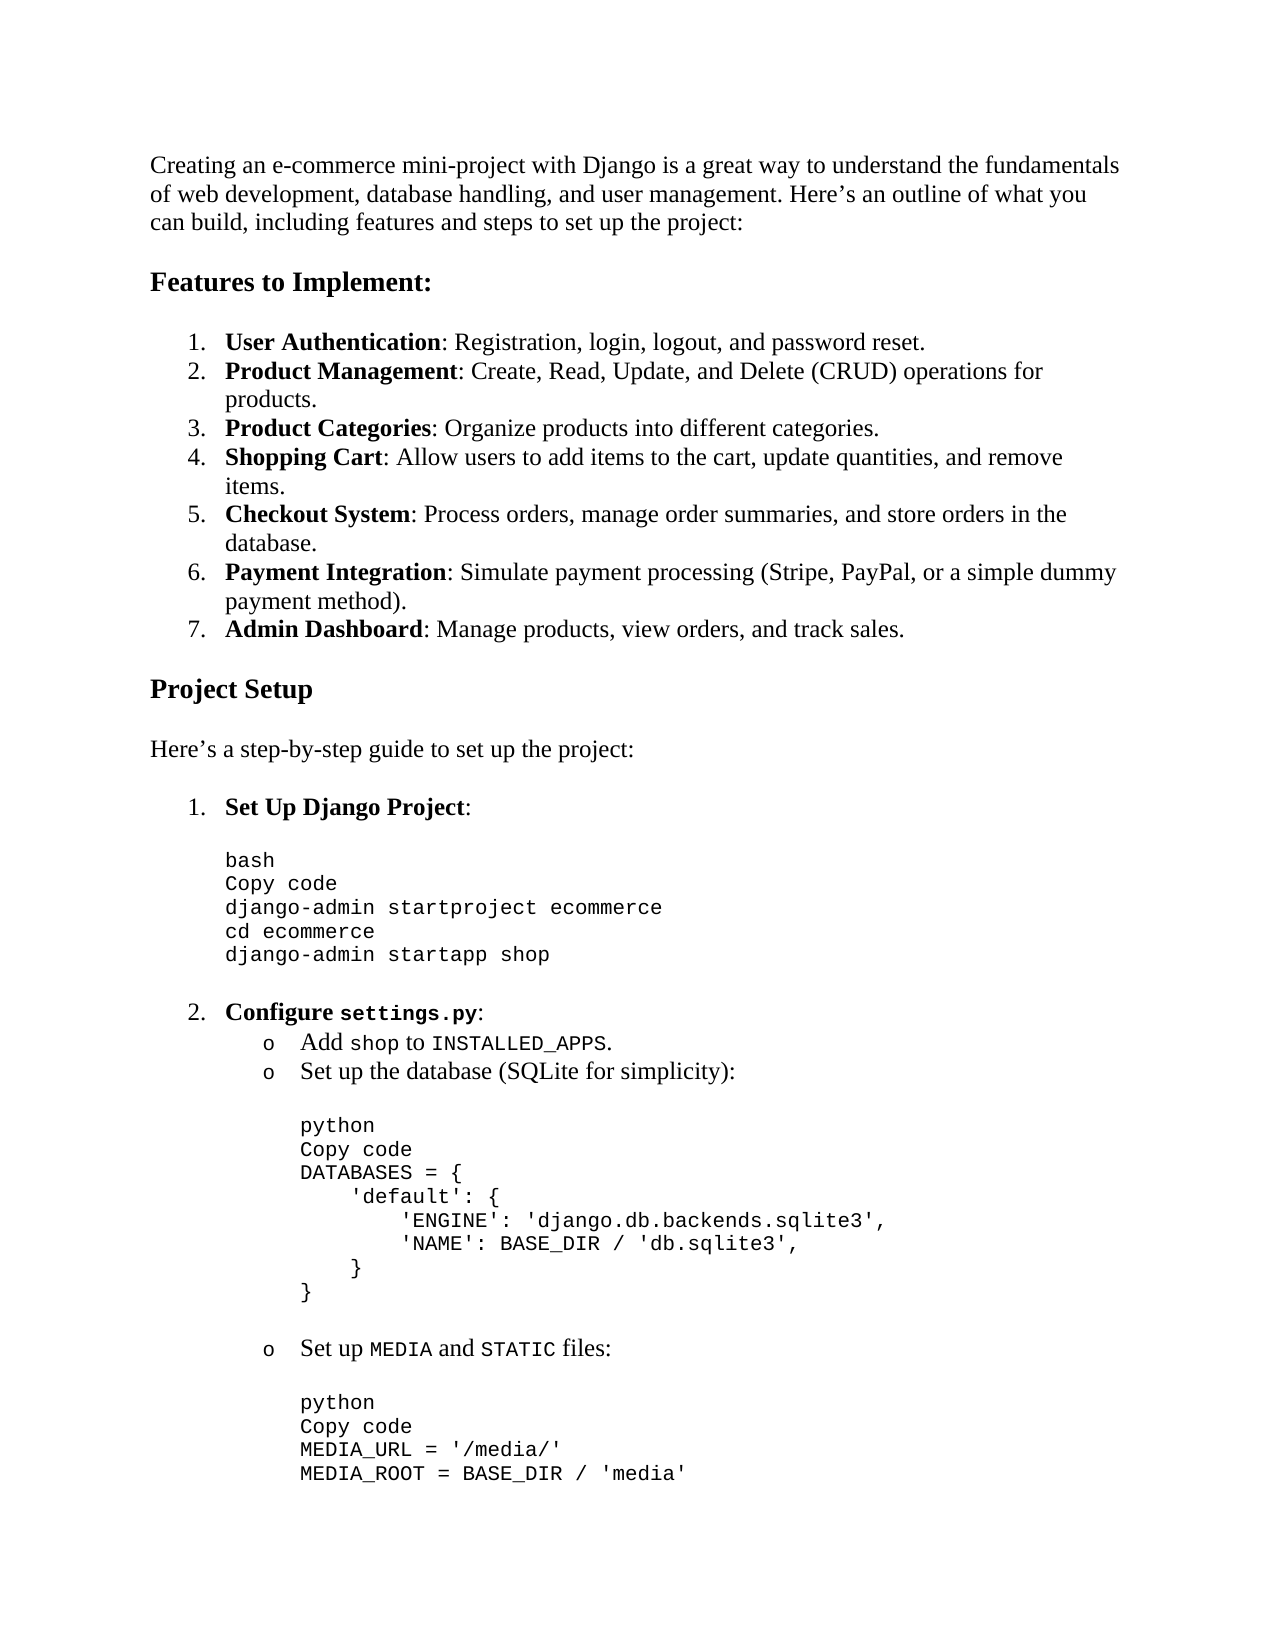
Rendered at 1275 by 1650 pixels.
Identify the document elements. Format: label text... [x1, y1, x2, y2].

list User Authentication: Registration, login, logout, and password reset. [187, 327, 1125, 356]
text } [300, 1257, 1125, 1281]
text MEDIA_ROOT = BASE_DIR / 'media' [300, 1463, 1125, 1487]
list Admin Dashboard: Manage products, view orders, and track sales. [187, 614, 1125, 643]
text 'ENGINE': 'django.db.backends.sqlite3', [300, 1210, 1125, 1233]
list Add shop to INSTALLED_APPS. [262, 1027, 1125, 1056]
list Set up the database (SQLite for simplicity): [262, 1056, 1125, 1086]
text DATABASES = { [300, 1162, 1125, 1186]
list Set Up Django Project: [187, 792, 1125, 821]
list Configure settings.py: [187, 997, 1125, 1027]
text python [300, 1392, 1125, 1416]
text bash [225, 850, 1125, 873]
text 'default': { [300, 1186, 1125, 1210]
text 'NAME': BASE_DIR / 'db.sqlite3', [300, 1233, 1125, 1257]
text Features to Implement: [150, 265, 1125, 298]
text cd ecommerce [225, 921, 1125, 944]
list Payment Integration: Simulate payment processing (Stripe, PayPal, or a simple dummy payment method). [187, 557, 1125, 614]
text Copy code [300, 1416, 1125, 1439]
text Copy code [300, 1139, 1125, 1162]
text django-admin startproject ecommerce [225, 897, 1125, 921]
list Shopping Cart: Allow users to add items to the cart, update quantities, and remove items. [187, 442, 1125, 499]
text python [300, 1115, 1125, 1139]
text Here’s a step-by-step guide to set up the project: [150, 734, 1125, 763]
list Set up MEDIA and STATIC files: [262, 1333, 1125, 1363]
list Product Categories: Organize products into different categories. [187, 413, 1125, 442]
text Copy code [225, 873, 1125, 897]
text MEDIA_URL = '/media/' [300, 1439, 1125, 1463]
text } [300, 1281, 1125, 1304]
text django-admin startapp shop [225, 944, 1125, 968]
list Checkout System: Process orders, manage order summaries, and store orders in the database. [187, 499, 1125, 557]
list Product Management: Create, Read, Update, and Delete (CRUD) operations for products. [187, 356, 1125, 413]
text Creating an e-commerce mini-project with Django is a great way to understand the fundamentals of web development, database handling, and user management. Here’s an outline of what you can build, including features and steps to set up the project: [150, 150, 1125, 236]
text Project Setup [150, 672, 1125, 705]
